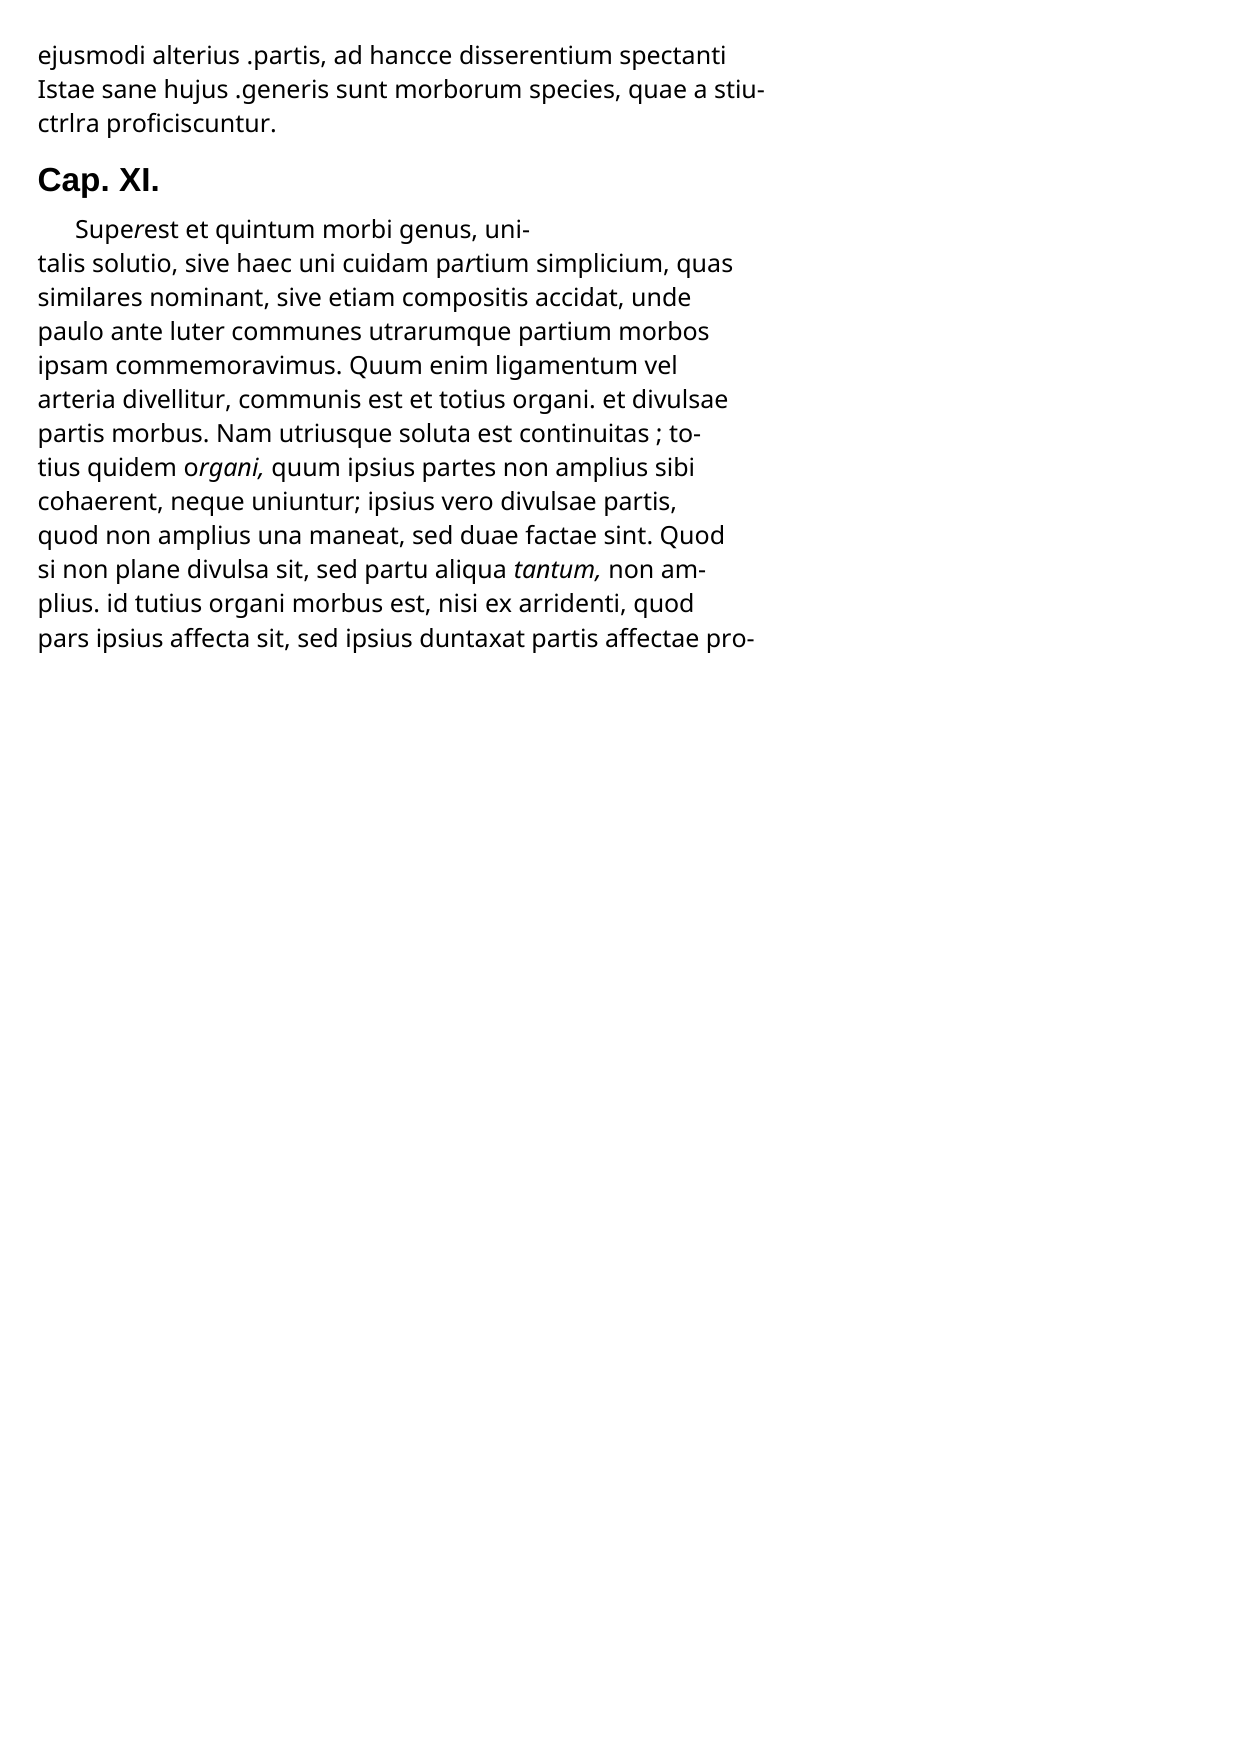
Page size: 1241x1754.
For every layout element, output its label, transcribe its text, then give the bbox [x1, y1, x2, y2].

text Superest et quintum morbi genus, uni- talis solutio, sive haec uni cuidam partium simplicium, quas similares nominant, sive etiam compositis accidat, unde paulo ante luter communes utrarumque partium morbos ipsam commemoravimus. Quum enim ligamentum vel arteria divellitur, communis est et totius organi. et divulsae partis morbus. Nam utriusque soluta est continuitas ; to- tius quidem organi, quum ipsius partes non amplius sibi cohaerent, neque uniuntur; ipsius vero divulsae partis, quod non amplius una maneat, sed duae factae sint. Quod si non plane divulsa sit, sed partu aliqua tantum, non am- plius. id tutius organi morbus est, nisi ex arridenti, quod pars ipsius affecta sit, sed ipsius duntaxat partis affectae pro- [37, 211, 1203, 654]
subtitle Cap. XI. [37, 161, 1203, 199]
text ejusmodi alterius .partis, ad hancce disserentium spectanti Istae sane hujus .generis sunt morborum species, quae a stiu- ctrlra proficiscuntur. [37, 37, 1203, 140]
